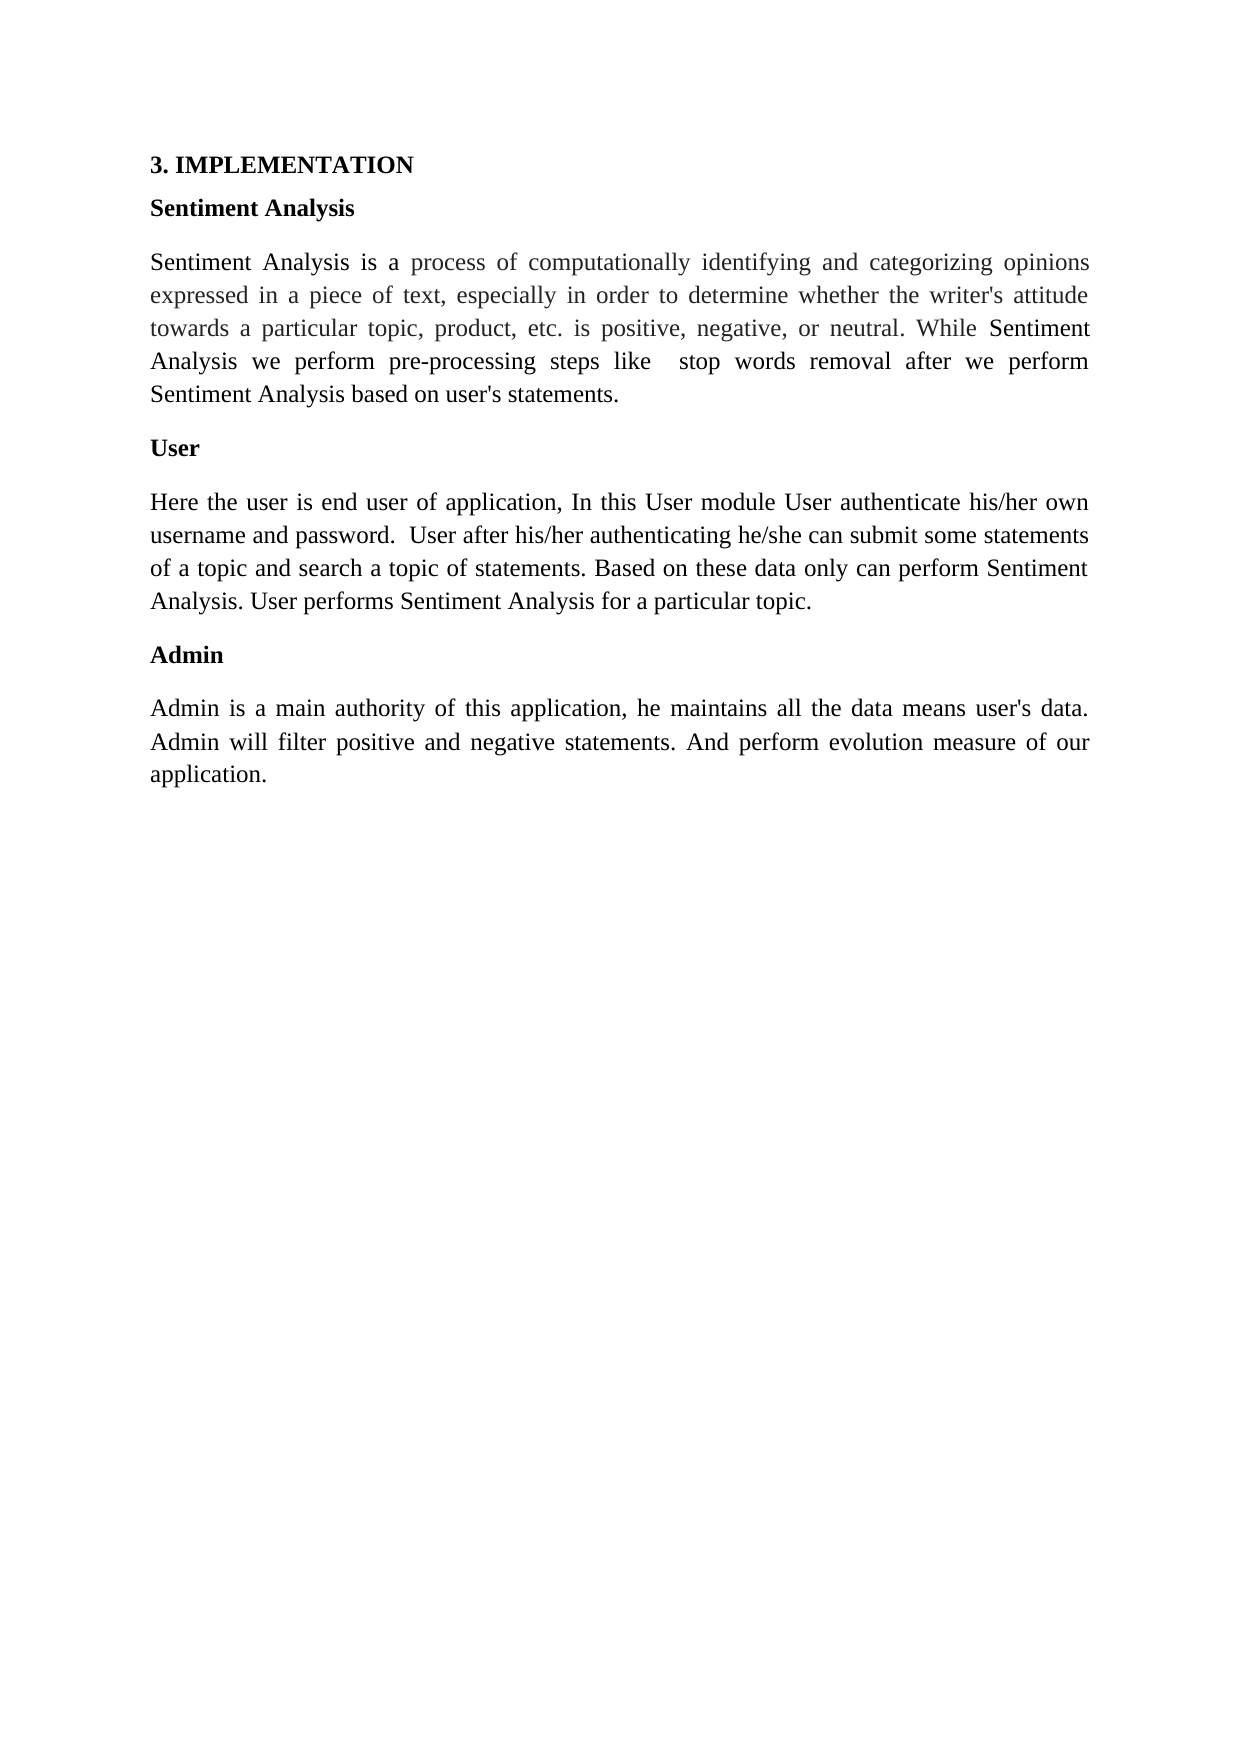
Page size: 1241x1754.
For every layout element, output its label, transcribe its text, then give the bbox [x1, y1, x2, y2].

text Sentiment Analysis [150, 193, 1090, 222]
text Admin [150, 640, 1090, 668]
text Admin is a main authority of this application, he maintains all the data means user's data. Admin will filter positive and negative statements. And perform evolution measure of our application. [150, 693, 1090, 788]
text Sentiment Analysis is a process of computationally identifying and categorizing opinions expressed in a piece of text, especially in order to determine whether the writer's attitude towards a particular topic, product, etc. is positive, negative, or neutral. While Sentiment Analysis we perform pre-processing steps like stop words removal after we perform Sentiment Analysis based on user's statements. [150, 309, 1090, 408]
text Here the user is end user of application, In this User module User authenticate his/her own username and password. User after his/her authenticating he/she can submit some statements of a topic and search a topic of statements. Based on these data only can perform Sentiment Analysis. User performs Sentiment Analysis for a particular topic. [150, 487, 1090, 614]
text Sentiment Analysis is a process of computationally identifying and categorizing opinions expressed in a piece of text, especially in order to determine whether the writer's attitude towards a particular topic, product, etc. is positive, negative, or neutral. While Sentiment Analysis we perform pre-processing steps like stop words removal after we perform Sentiment Analysis based on user's statements. [150, 247, 1090, 280]
text User [150, 433, 1090, 462]
text 3. IMPLEMENTATION [150, 150, 1090, 179]
